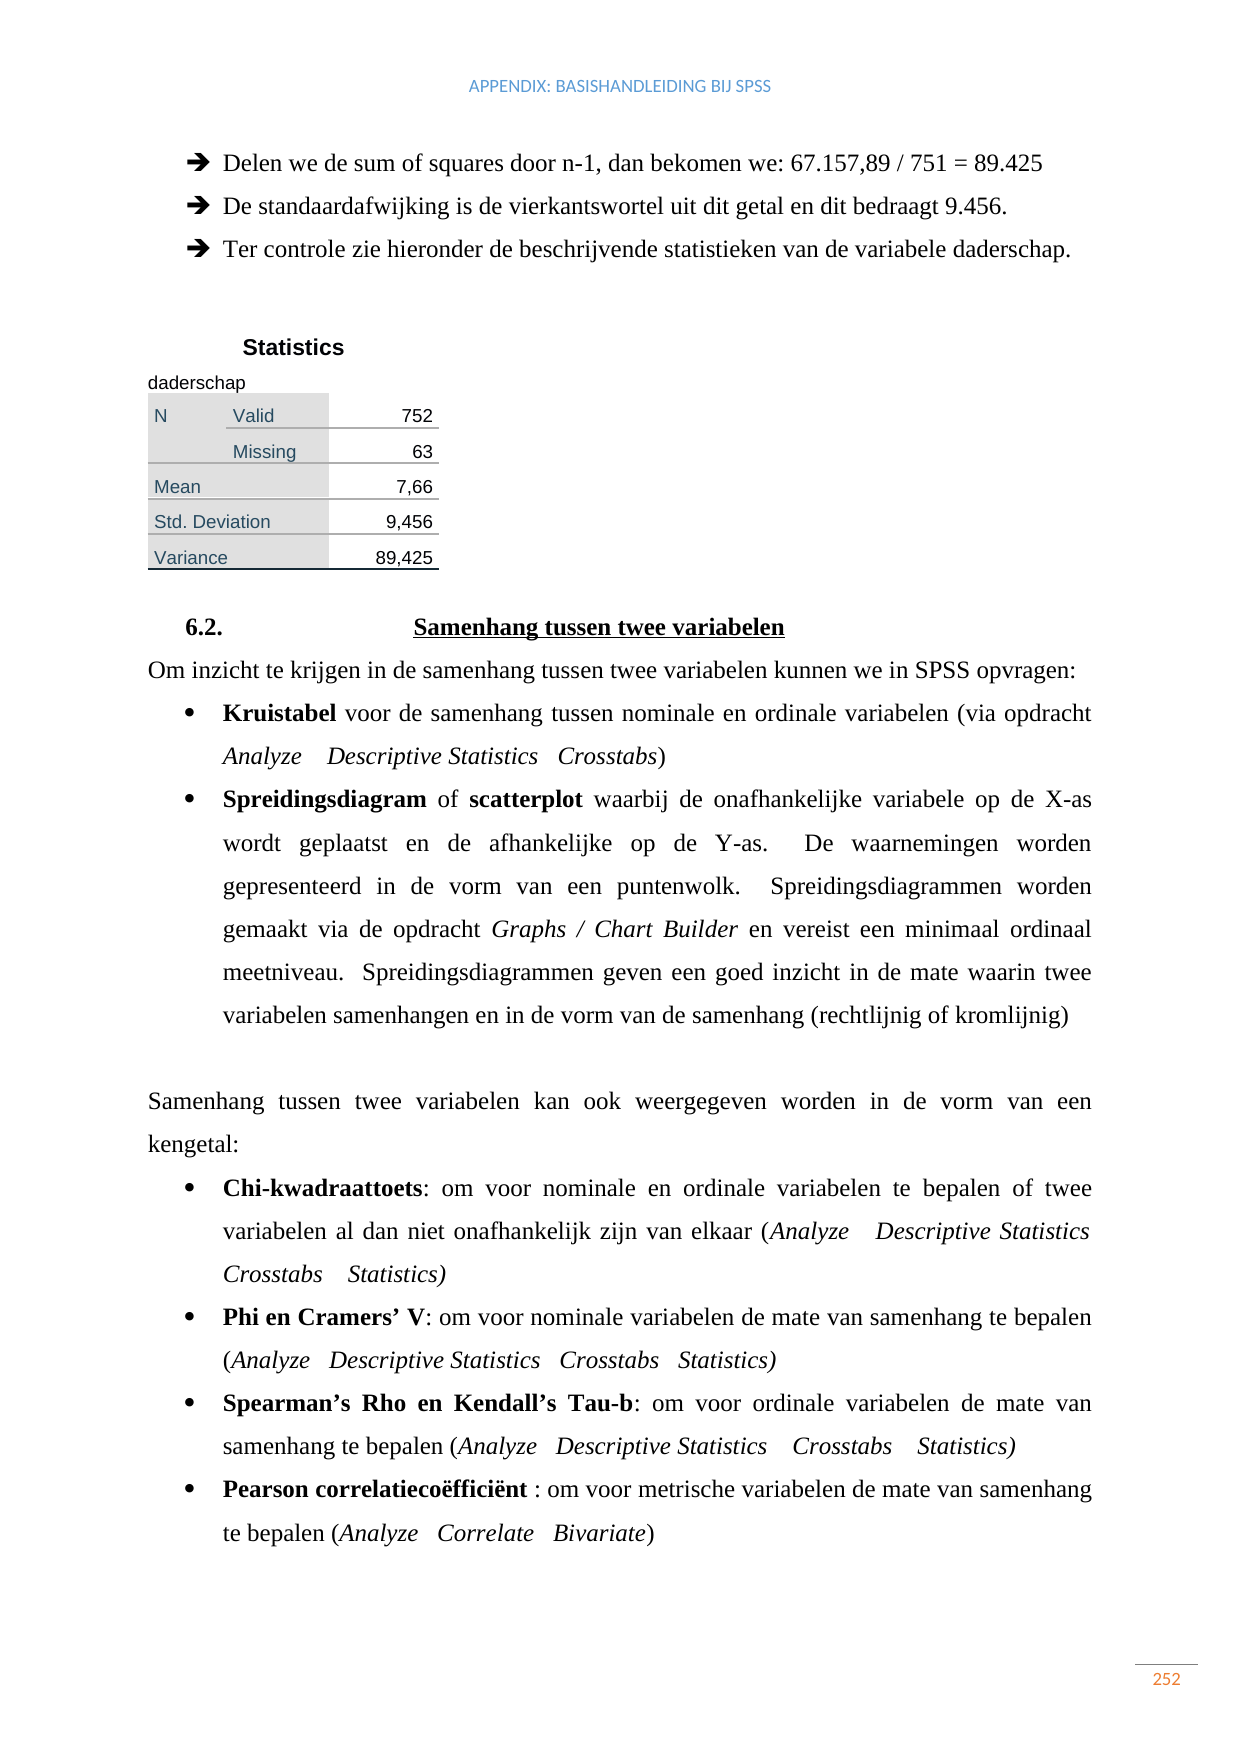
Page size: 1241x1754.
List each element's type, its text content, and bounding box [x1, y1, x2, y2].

list Kruistabel voor de samenhang tussen nominale en ordinale variabelen (via opdracht Analyze Descriptive Statistics Crosstabs) [185, 698, 1093, 770]
list Pearson correlatiecoëfficiënt : om voor metrische variabelen de mate van samenhang te bepalen (Analyze Correlate Bivariate) [185, 1474, 1093, 1546]
table_header Statistics [148, 327, 439, 360]
table_cell 89,425 [329, 535, 439, 568]
list Spreidingsdiagram of scatterplot waarbij de onafhankelijke variabele op de X-as wordt geplaatst en de afhankelijke op de Y-as. De waarnemingen worden gepresenteerd in de vorm van een puntenwolk. Spreidingsdiagrammen worden gemaakt via de opdracht Graphs / Chart Builder en vereist een minimaal ordinaal meetniveau. Spreidingsdiagrammen geven een goed inzicht in de mate waarin twee variabelen samenhangen en in de vorm van de samenhang (rechtlijnig of kromlijnig) [185, 784, 1093, 1029]
table_cell 752 [329, 393, 439, 427]
table_cell daderschap [148, 360, 439, 393]
table_cell Valid [226, 393, 329, 427]
table_cell 7,66 [329, 464, 439, 497]
list Spearman’s Rho en Kendall’s Tau-b: om voor ordinale variabelen de mate van samenhang te bepalen (Analyze Descriptive Statistics Crosstabs Statistics) [185, 1388, 1093, 1460]
list Phi en Cramers’ V: om voor nominale variabelen de mate van samenhang te bepalen (Analyze Descriptive Statistics Crosstabs Statistics) [185, 1302, 1093, 1374]
list Samenhang tussen twee variabelen kan ook weergegeven worden in de vorm van een kengetal: [148, 1086, 1093, 1158]
table_cell Missing [226, 429, 329, 462]
list Samenhang tussen twee variabelen [185, 612, 1093, 641]
list De standaardafwijking is de vierkantswortel uit dit getal en dit bedraagt 9.456. [185, 191, 1093, 219]
table_cell Std. Deviation [148, 500, 329, 533]
list Ter controle zie hieronder de beschrijvende statistieken van de variabele daderschap. [185, 234, 1093, 263]
table_cell Variance [148, 535, 329, 568]
table_cell 63 [329, 429, 439, 462]
table_cell N [148, 393, 226, 462]
list Om inzicht te krijgen in de samenhang tussen twee variabelen kunnen we in SPSS opvragen: [148, 655, 1093, 684]
table_cell Mean [148, 464, 329, 497]
table_cell 9,456 [329, 500, 439, 533]
list Delen we de sum of squares door n-1, dan bekomen we: 67.157,89 / 751 = 89.425 [185, 148, 1093, 176]
list Chi-kwadraattoets: om voor nominale en ordinale variabelen te bepalen of twee variabelen al dan niet onafhankelijk zijn van elkaar (Analyze Descriptive Statistics Crosstabs Statistics) [185, 1173, 1093, 1288]
